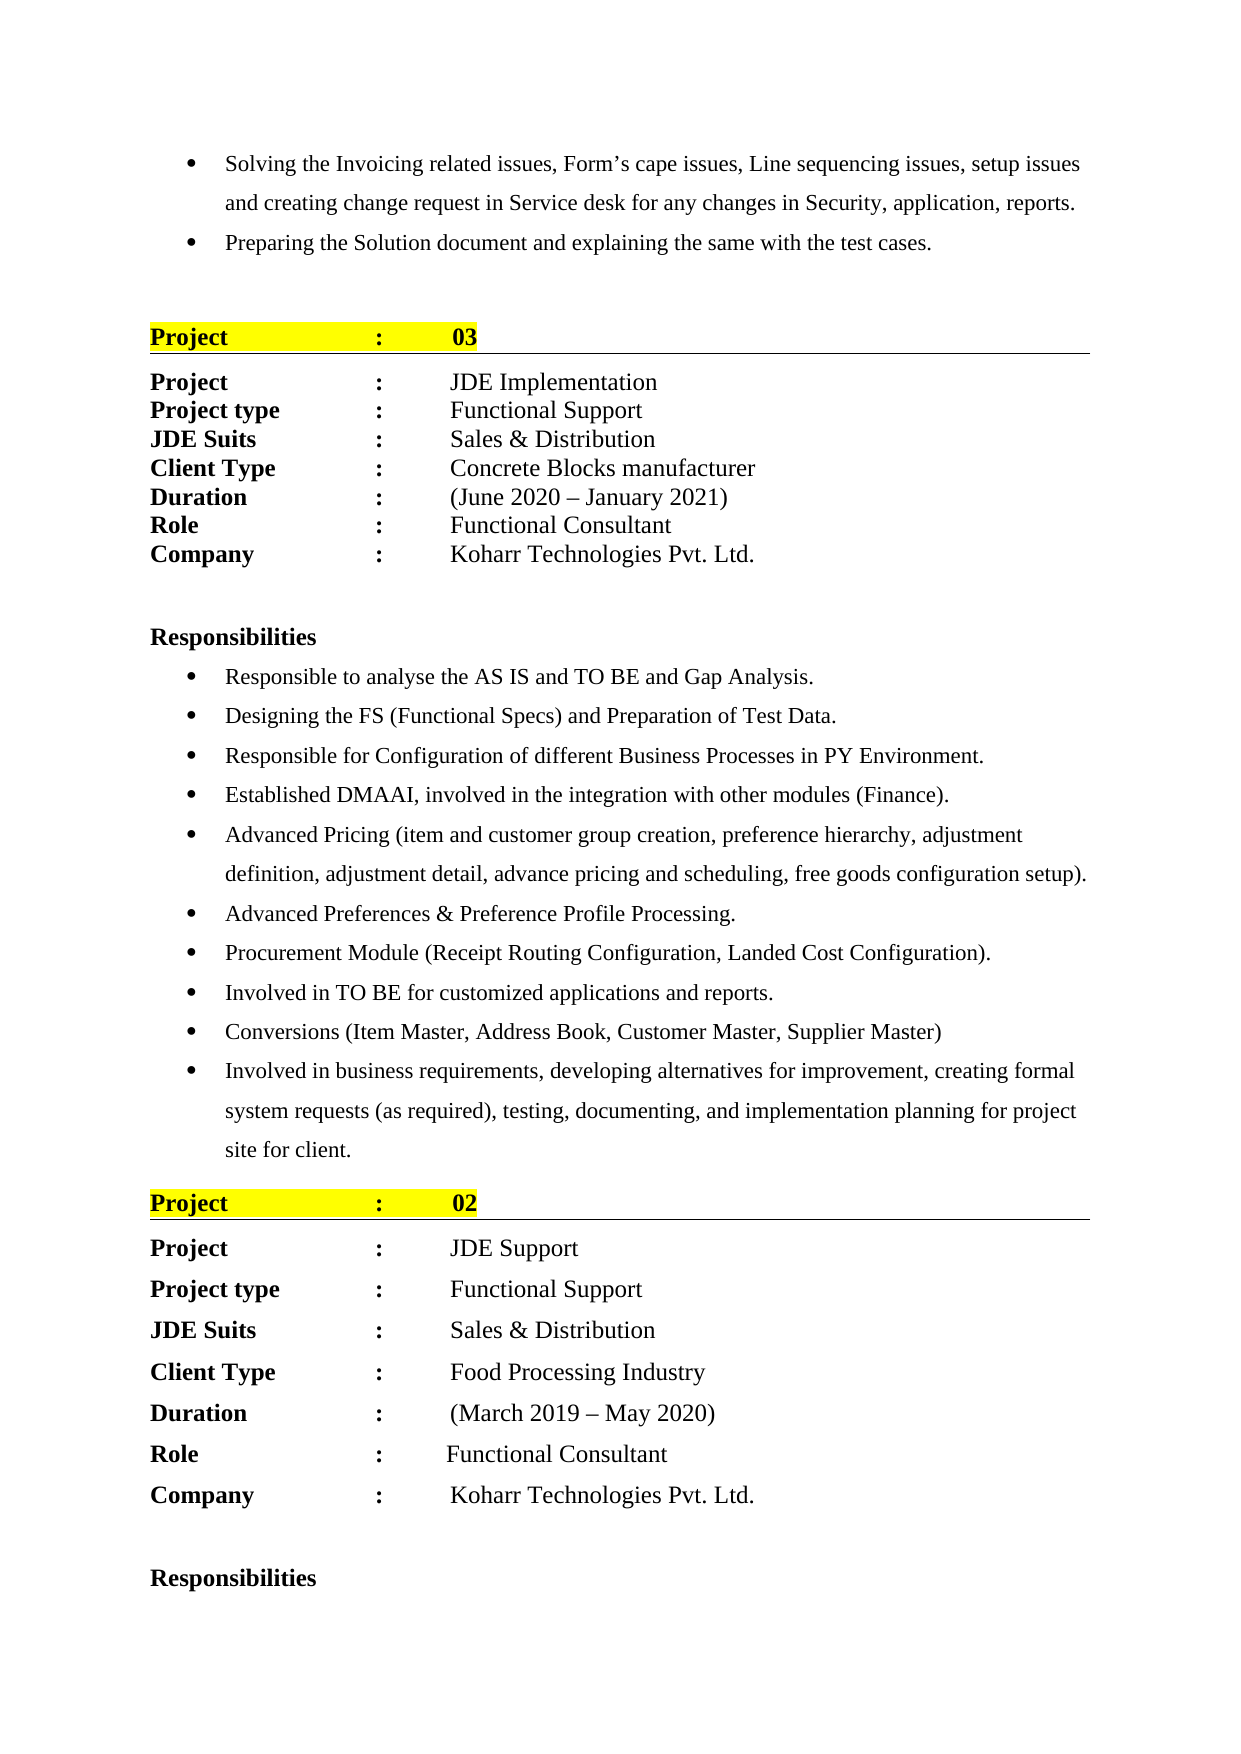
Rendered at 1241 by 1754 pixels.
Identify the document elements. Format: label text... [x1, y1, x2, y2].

text Project type : Functional Support [150, 1274, 1090, 1303]
list Advanced Preferences & Preference Profile Processing. [187, 900, 1090, 926]
text JDE Suits : Sales & Distribution [150, 1315, 1090, 1344]
text Client Type : Concrete Blocks manufacturer [150, 453, 1090, 482]
list Established DMAAI, involved in the integration with other modules (Finance). [187, 781, 1090, 808]
list Preparing the Solution document and explaining the same with the test cases. [187, 229, 1090, 255]
text Company : Koharr Technologies Pvt. Ltd. [150, 539, 1090, 568]
list Responsible to analyse the AS IS and TO BE and Gap Analysis. [187, 663, 1090, 689]
list Conversions (Item Master, Address Book, Customer Master, Supplier Master) [187, 1018, 1090, 1044]
text Duration : (March 2019 – May 2020) [150, 1398, 1090, 1427]
text Company : Koharr Technologies Pvt. Ltd. [150, 1480, 1090, 1509]
list Responsible for Configuration of different Business Processes in PY Environment. [187, 742, 1090, 768]
list Involved in TO BE for customized applications and reports. [187, 979, 1090, 1005]
text Project : JDE Support [150, 1233, 1090, 1262]
list Involved in business requirements, developing alternatives for improvement, creating formal system requests (as required), testing, documenting, and implementation planning for project site for client. [187, 1058, 1090, 1163]
text Project type : Functional Support [150, 395, 1090, 424]
list Designing the FS (Functional Specs) and Preparation of Test Data. [187, 702, 1090, 729]
text Role : Functional Consultant [150, 510, 1090, 539]
text Duration : (June 2020 – January 2021) [150, 482, 1090, 510]
text Role : Functional Consultant [150, 1439, 1090, 1468]
list Advanced Pricing (item and customer group creation, preference hierarchy, adjustment definition, adjustment detail, advance pricing and scheduling, free goods configuration setup). [187, 821, 1090, 887]
list Solving the Invoicing related issues, Form’s cape issues, Line sequencing issues, setup issues and creating change request in Service desk for any changes in Security, application, reports. [187, 150, 1090, 216]
list Procurement Module (Receipt Routing Configuration, Landed Cost Configuration). [187, 939, 1090, 966]
text Project : 03 [150, 322, 1090, 353]
text JDE Suits : Sales & Distribution [150, 424, 1090, 453]
text Client Type : Food Processing Industry [150, 1357, 1090, 1385]
text Project : JDE Implementation [150, 367, 1090, 395]
text Responsibilities [150, 1563, 1090, 1592]
text Responsibilities [150, 622, 1090, 650]
text Project : 02 [150, 1188, 1090, 1219]
